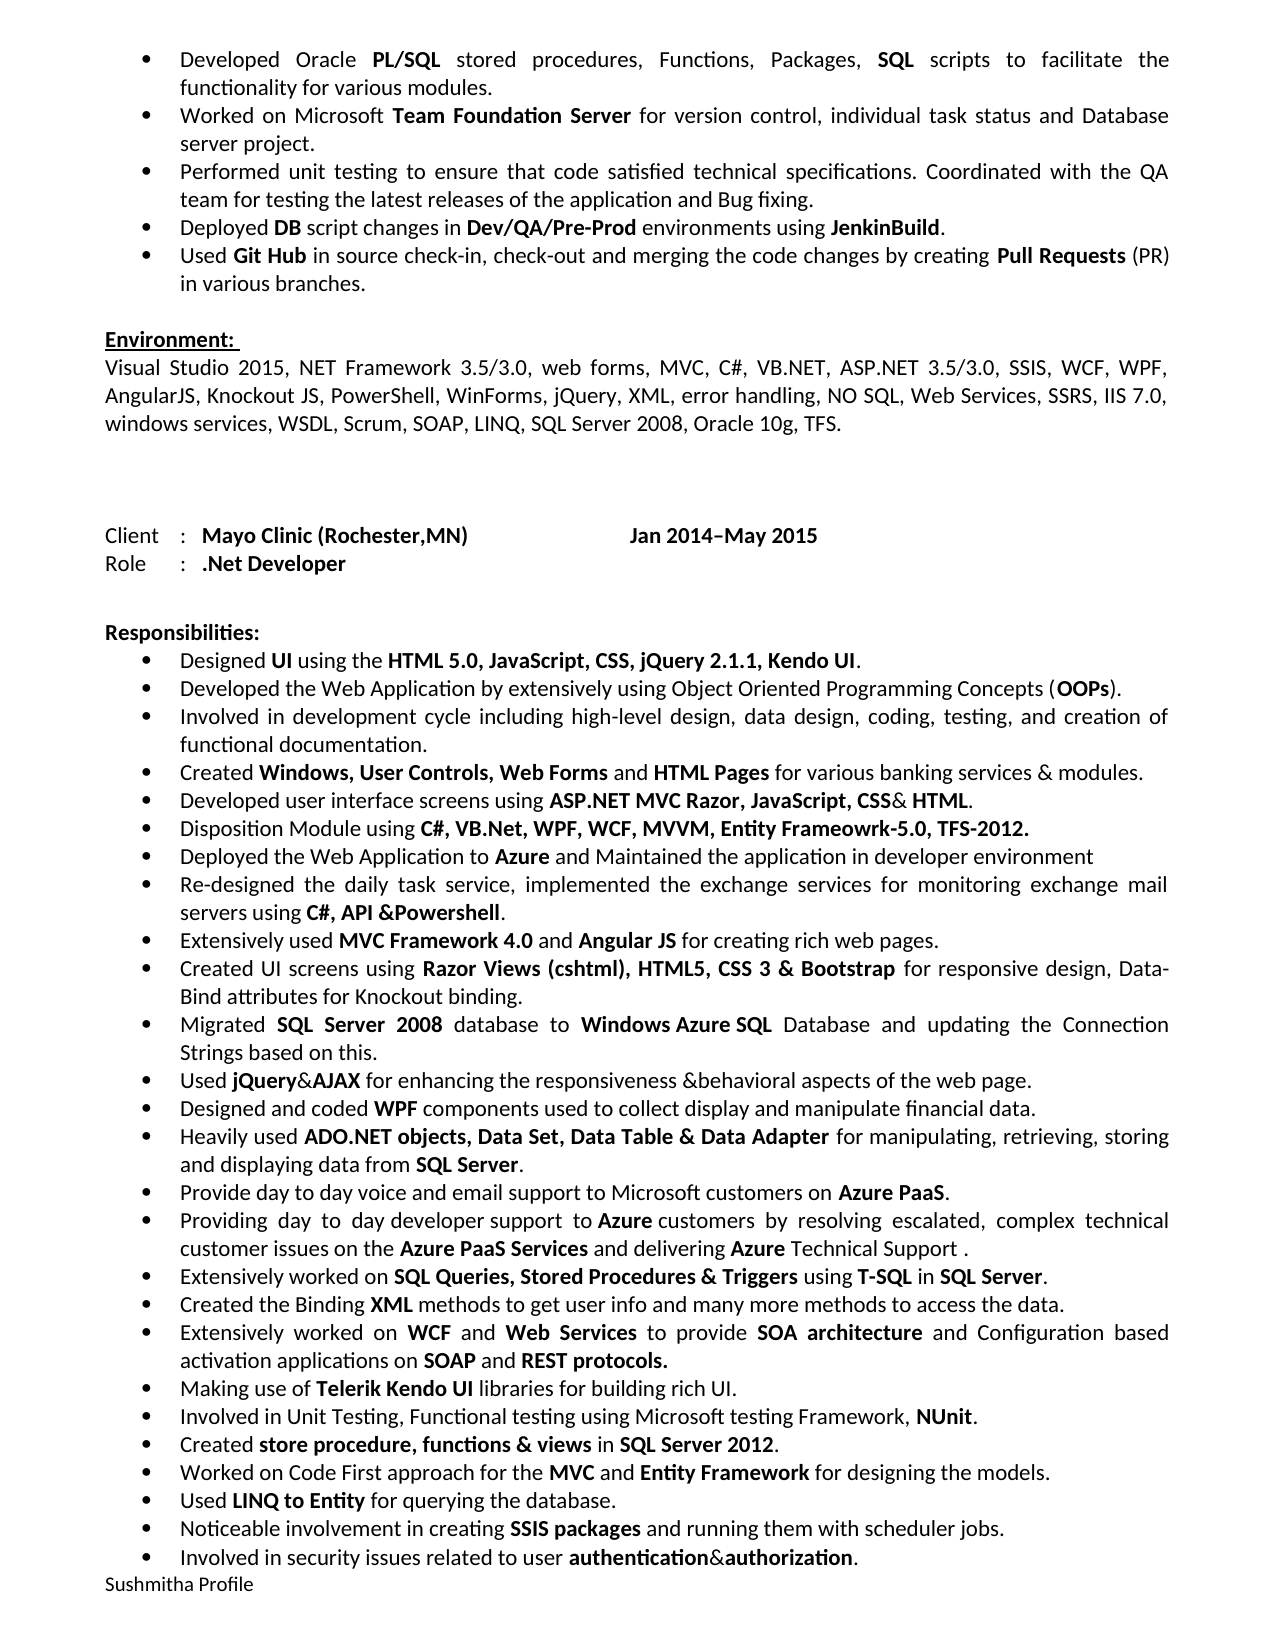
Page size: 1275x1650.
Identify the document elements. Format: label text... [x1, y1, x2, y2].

list Created the Binding XML methods to get user info and many more methods to access the data. [142, 1290, 1170, 1318]
list Created store procedure, functions & views in SQL Server 2012. [142, 1431, 1170, 1458]
list Deployed the Web Application to Azure and Maintained the application in developer environment [142, 842, 1170, 870]
list Extensively worked on SQL Queries, Stored Procedures & Triggers using T-SQL in SQL Server. [142, 1262, 1170, 1290]
list Used Git Hub in source check-in, check-out and merging the code changes by creating Pull Requests (PR) in various branches. [142, 241, 1170, 297]
list Involved in security issues related to user authentication&authorization. [142, 1543, 1170, 1571]
list Disposition Module using C#, VB.Net, WPF, WCF, MVVM, Entity Frameowrk-5.0, TFS-2012. [142, 814, 1170, 842]
list Worked on Microsoft Team Foundation Server for version control, individual task status and Database server project. [142, 101, 1170, 157]
list Involved in Unit Testing, Functional testing using Microsoft testing Framework, NUnit. [142, 1402, 1170, 1431]
list Developed user interface screens using ASP.NET MVC Razor, JavaScript, CSS& HTML. [142, 786, 1170, 814]
list Developed Oracle PL/SQL stored procedures, Functions, Packages, SQL scripts to facilitate the functionality for various modules. [142, 45, 1170, 101]
list Noticeable involvement in creating SSIS packages and running them with scheduler jobs. [142, 1514, 1170, 1543]
text Environment: [105, 325, 1170, 353]
text Visual Studio 2015, NET Framework 3.5/3.0, web forms, MVC, C#, VB.NET, ASP.NET 3.5/3.0, SSIS, WCF, WPF, AngularJS, Knockout JS, PowerShell, WinForms, jQuery, XML, error handling, NO SQL, Web Services, SSRS, IIS 7.0, windows services, WSDL, Scrum, SOAP, LINQ, SQL Server 2008, Oracle 10g, TFS. [105, 353, 1170, 437]
list Created UI screens using Razor Views (cshtml), HTML5, CSS 3 & Bootstrap for responsive design, Data-Bind attributes for Knockout binding. [142, 954, 1170, 1010]
list Making use of Telerik Kendo UI libraries for building rich UI. [142, 1374, 1170, 1402]
list Migrated SQL Server 2008 database to Windows Azure SQL Database and updating the Connection Strings based on this. [142, 1010, 1170, 1066]
text Responsibilities: [67, 618, 1170, 646]
list Designed UI using the HTML 5.0, JavaScript, CSS, jQuery 2.1.1, Kendo UI. [142, 646, 1170, 674]
list Performed unit testing to ensure that code satisfied technical specifications. Coordinated with the QA team for testing the latest releases of the application and Bug fixing. [142, 157, 1170, 213]
list Worked on Code First approach for the MVC and Entity Framework for designing the models. [142, 1458, 1170, 1487]
text Client : Mayo Clinic (Rochester,MN) Jan 2014–May 2015 [77, 521, 1170, 549]
list Developed the Web Application by extensively using Object Oriented Programming Concepts (OOPs). [142, 674, 1170, 702]
text Role : .Net Developer [77, 549, 1170, 577]
list Extensively worked on WCF and Web Services to provide SOA architecture and Configuration based activation applications on SOAP and REST protocols. [142, 1318, 1170, 1374]
list Designed and coded WPF components used to collect display and manipulate financial data. [142, 1094, 1170, 1122]
list Used LINQ to Entity for querying the database. [142, 1487, 1170, 1514]
list Heavily used ADO.NET objects, Data Set, Data Table & Data Adapter for manipulating, retrieving, storing and displaying data from SQL Server. [142, 1122, 1170, 1178]
list Created Windows, User Controls, Web Forms and HTML Pages for various banking services & modules. [142, 758, 1170, 786]
list Re-designed the daily task service, implemented the exchange services for monitoring exchange mail servers using C#, API &Powershell. [142, 870, 1170, 926]
list Involved in development cycle including high-level design, data design, coding, testing, and creation of functional documentation. [142, 702, 1170, 758]
list Provide day to day voice and email support to Microsoft customers on Azure PaaS. [142, 1178, 1170, 1206]
list Deployed DB script changes in Dev/QA/Pre-Prod environments using JenkinBuild. [142, 213, 1170, 241]
list Used jQuery&AJAX for enhancing the responsiveness &behavioral aspects of the web page. [142, 1066, 1170, 1094]
list Extensively used MVC Framework 4.0 and Angular JS for creating rich web pages. [142, 926, 1170, 954]
list Providing day to day developer support to Azure customers by resolving escalated, complex technical customer issues on the Azure PaaS Services and delivering Azure Technical Support . [142, 1206, 1170, 1262]
